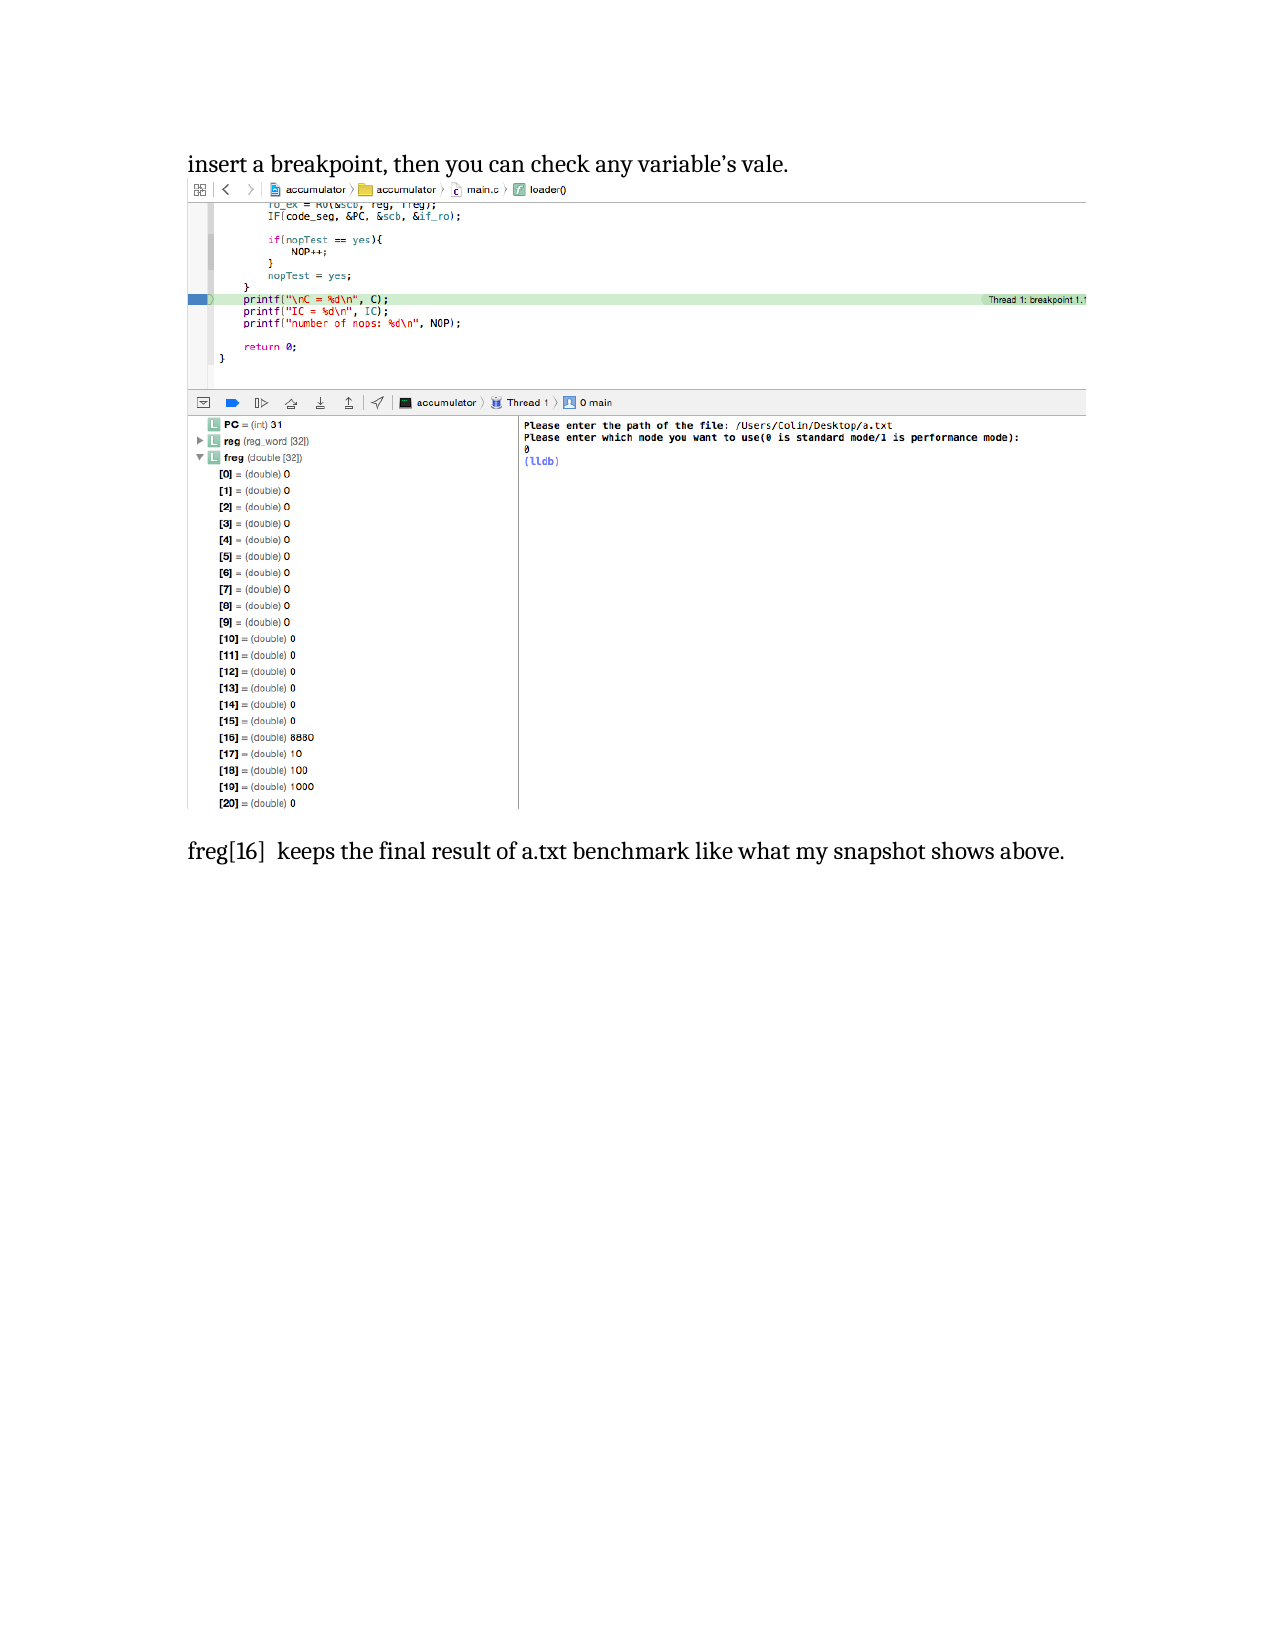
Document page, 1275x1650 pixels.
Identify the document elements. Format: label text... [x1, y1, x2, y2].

picture [187, 178, 1087, 809]
text freg[16] keeps the final result of a.txt benchmark like what my snapshot shows above. [187, 837, 1087, 866]
text e. To check the execution correctness of a.txt and c.txt you need do something special. Because this time the assembly code doesn’t have the capability to print the result, also for c.txt the result is too long to print. You need a programming circumstance in order to insert a breakpoint, then you can check any variable’s vale. [187, 150, 1087, 178]
